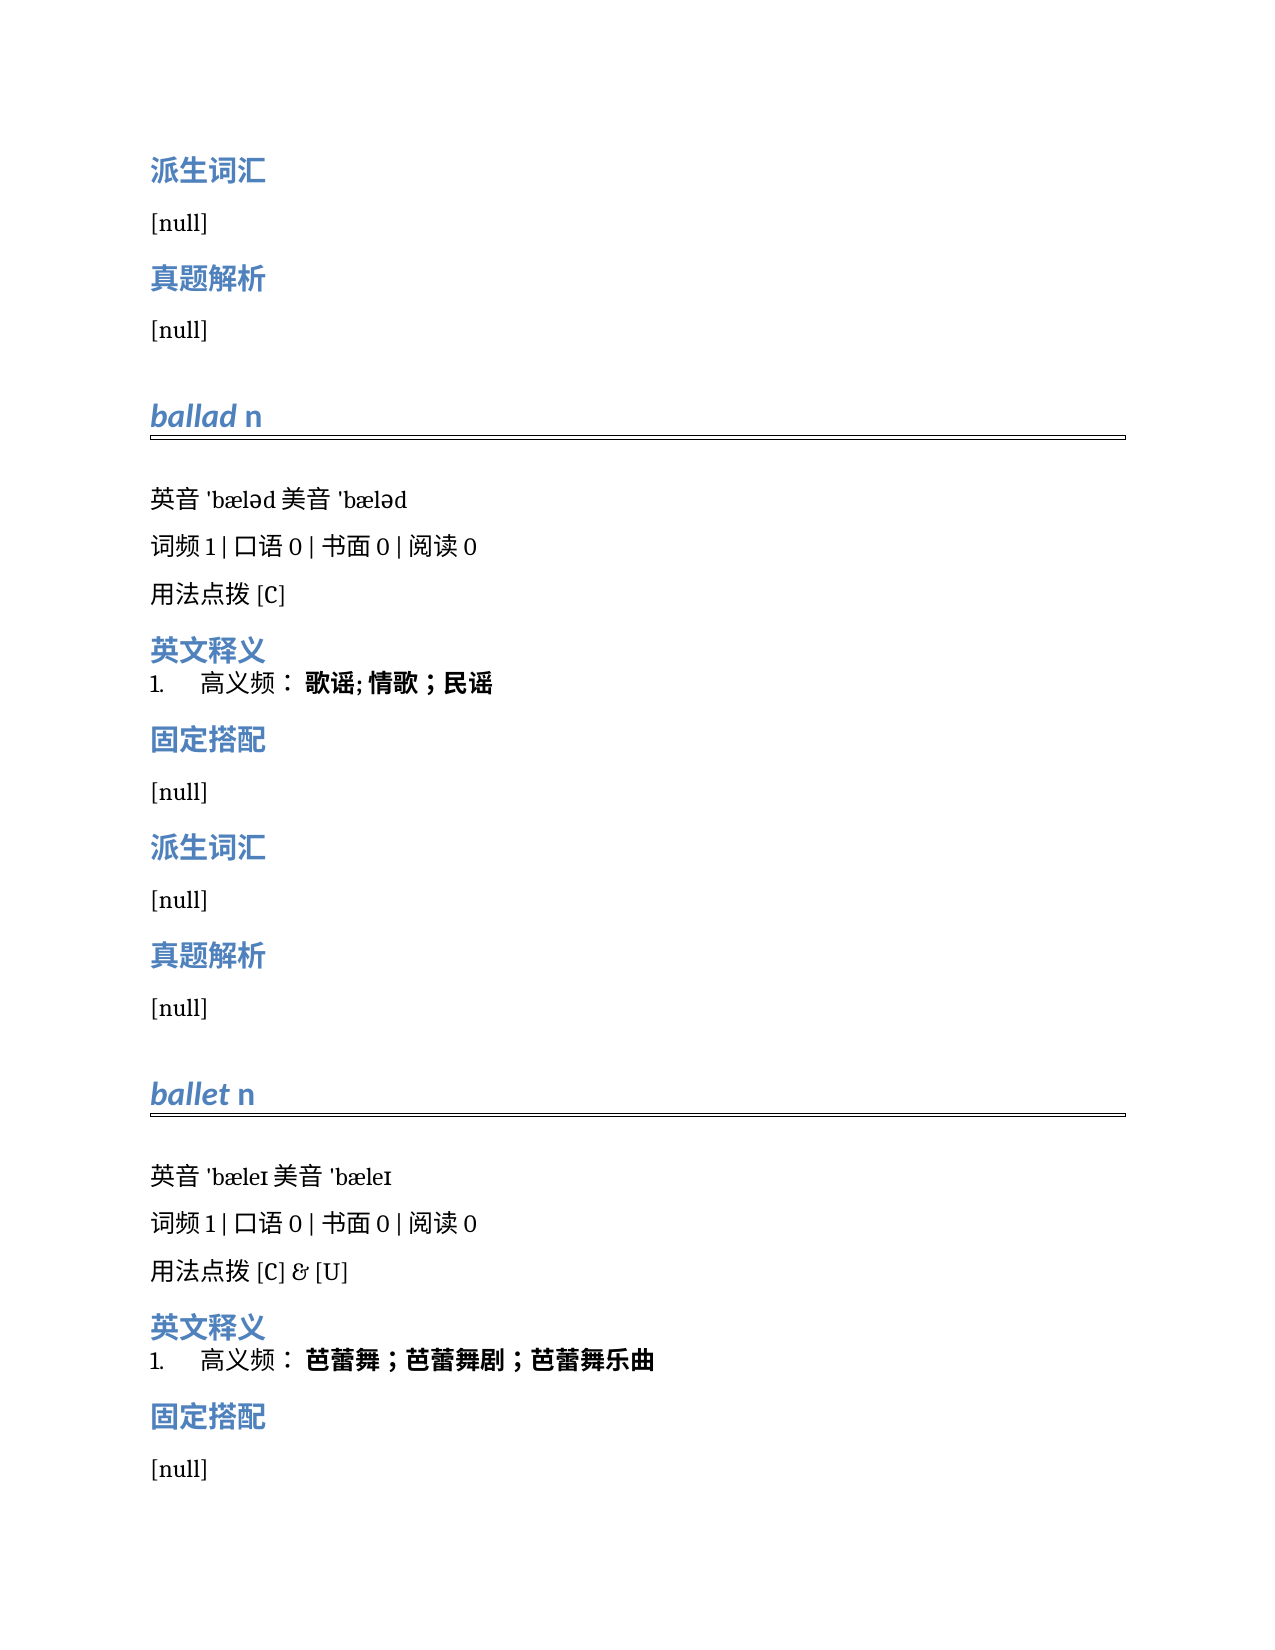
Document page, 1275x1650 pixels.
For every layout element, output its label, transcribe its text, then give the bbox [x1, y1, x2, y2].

text [null] [150, 886, 1125, 914]
subtitle 真题解析 [150, 935, 1125, 975]
text [null] [150, 208, 1125, 237]
subtitle 派生词汇 [150, 827, 1125, 867]
text [null] [150, 778, 1125, 807]
text [null] [150, 316, 1125, 345]
list 高义频： 芭蕾舞；芭蕾舞剧；芭蕾舞乐曲 [150, 1347, 1125, 1376]
subtitle 英文释义 [150, 630, 1125, 670]
text 英音 'bæləd 美音 'bæləd [150, 486, 1125, 514]
text 用法点拨 [C] & [U] [150, 1258, 1125, 1287]
subtitle 派生词汇 [150, 150, 1125, 190]
text [null] [150, 994, 1125, 1023]
subtitle ballet n [150, 1073, 1125, 1113]
text 词频 1 | 口语 0 | 书面 0 | 阅读 0 [150, 533, 1125, 562]
text 用法点拨 [C] [150, 581, 1125, 609]
text 英音 'bæleɪ 美音 'bæleɪ [150, 1163, 1125, 1192]
list 高义频： 歌谣; 情歌；民谣 [150, 670, 1125, 698]
subtitle 真题解析 [150, 258, 1125, 298]
subtitle 固定搭配 [150, 1397, 1125, 1436]
text [null] [150, 1455, 1125, 1484]
text 词频 1 | 口语 0 | 书面 0 | 阅读 0 [150, 1210, 1125, 1239]
subtitle ballad n [150, 395, 1125, 435]
subtitle 固定搭配 [150, 719, 1125, 759]
subtitle 英文释义 [150, 1307, 1125, 1347]
